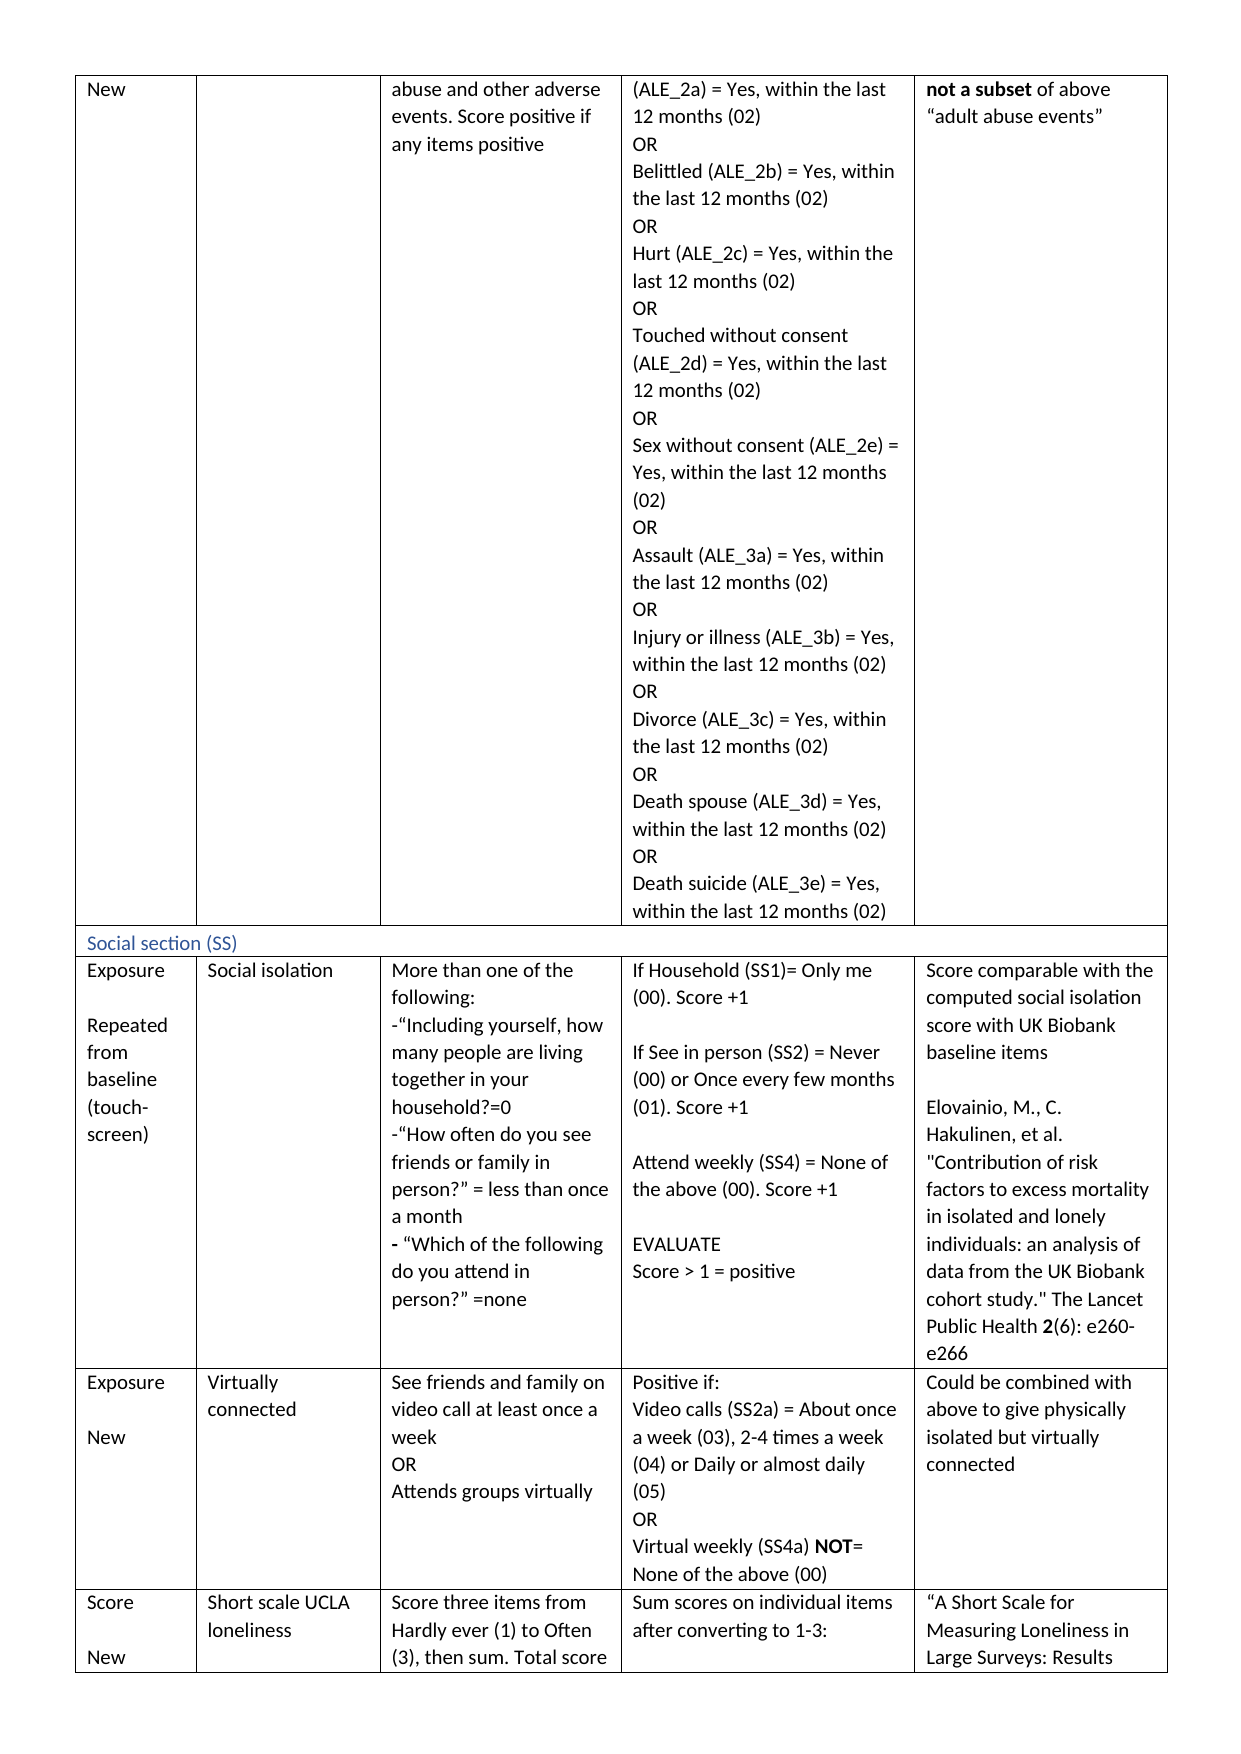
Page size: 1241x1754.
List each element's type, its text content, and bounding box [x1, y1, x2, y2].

table_cell If Household (SS1)= Only me (00). Score +1 If See in person (SS2) = Never (00) or Once every few months (01). Score +1 Attend weekly (SS4) = None of the above (00). Score +1 EVALUATE Score > 1 = positive [622, 957, 914, 1368]
table_cell Virtually connected [197, 1369, 380, 1588]
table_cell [197, 1590, 380, 1672]
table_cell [197, 76, 380, 925]
table_cell See friends and family on video call at least once a week OR Attends groups virtually [381, 1369, 621, 1588]
table_cell Social isolation [197, 957, 380, 1368]
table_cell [915, 1590, 1167, 1672]
table_cell Exposure New [76, 1369, 196, 1588]
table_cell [622, 1590, 914, 1672]
table_cell Could be combined with above to give physically isolated but virtually connected [915, 1369, 1167, 1588]
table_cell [381, 76, 621, 925]
table_cell Exposure New [76, 76, 196, 925]
table_cell Positive if: Video calls (SS2a) = About once a week (03), 2-4 times a week (04) or Daily or almost daily (05) OR Virtual weekly (SS4a) NOT= None of the above (00) [622, 1369, 914, 1588]
table_cell Social section (SS) [76, 926, 1167, 956]
table_cell Score comparable with the computed social isolation score with UK Biobank baseline items Elovainio, M., C. Hakulinen, et al. "Contribution of risk factors to excess mortality in isolated and lonely individuals: an analysis of data from the UK Biobank cohort study." The Lancet Public Health 2(6): e260-e266 [915, 957, 1167, 1368]
table_cell Score New [76, 1590, 196, 1672]
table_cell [915, 76, 1167, 925]
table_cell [381, 1590, 621, 1672]
table_cell Exposure Repeated from baseline (touch-screen) [76, 957, 196, 1368]
table_cell More than one of the following: -“Including yourself, how many people are living together in your household?=0 -“How often do you see friends or family in person?” = less than once a month - “Which of the following do you attend in person?” =none [381, 957, 621, 1368]
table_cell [622, 76, 914, 925]
